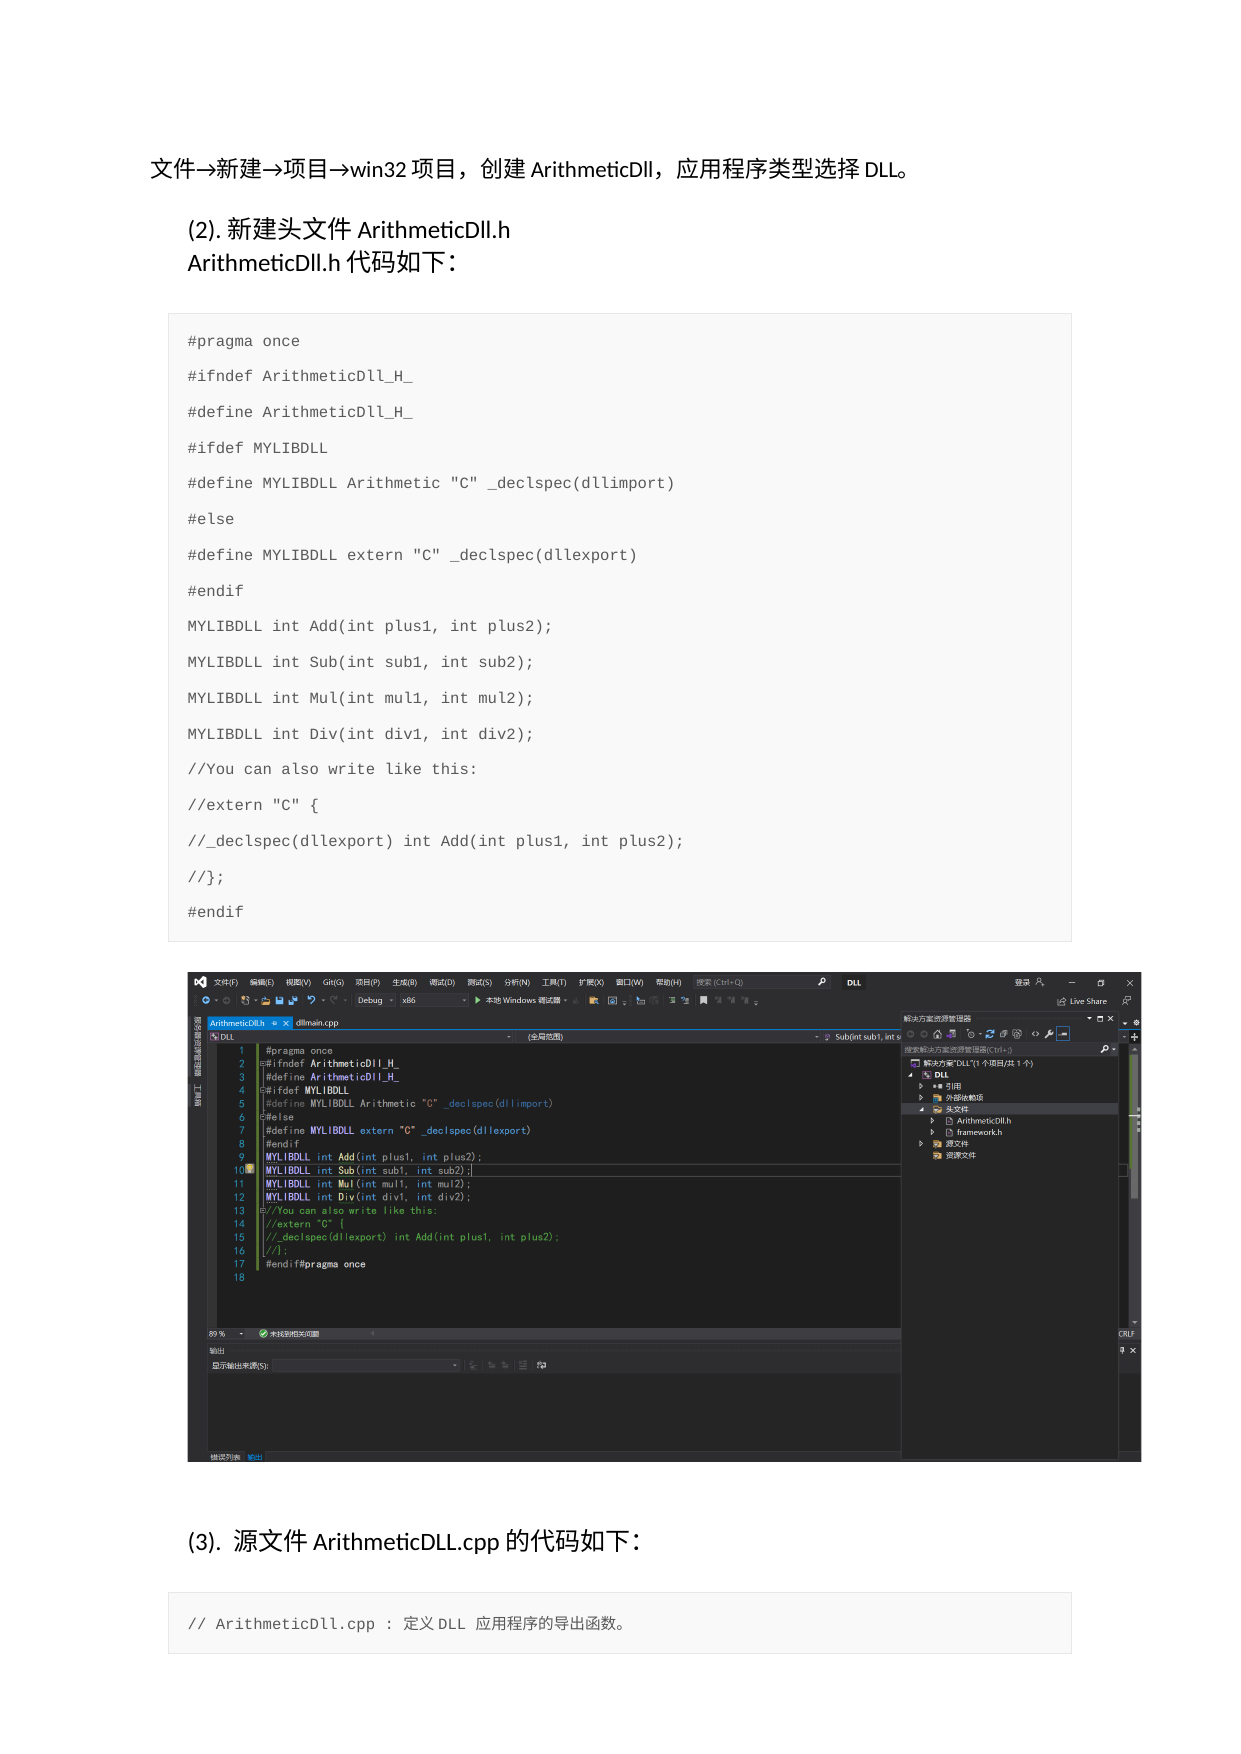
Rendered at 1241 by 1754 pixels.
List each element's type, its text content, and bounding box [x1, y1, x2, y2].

text #define MYLIBDLL extern "C" _declspec(dllexport) [169, 528, 1071, 563]
text MYLIBDLL int Div(int div1, int div2); [169, 706, 1071, 742]
text #define MYLIBDLL Arithmetic "C" _declspec(dllimport) [169, 456, 1071, 492]
text //_declspec(dllexport) int Add(int plus1, int plus2); [169, 813, 1071, 849]
text #else [169, 492, 1071, 528]
text #ifndef ArithmeticDll_H_ [169, 349, 1071, 385]
text #pragma once [169, 314, 1071, 349]
text #endif [169, 563, 1071, 599]
list 文件→新建→项目→win32项目，创建ArithmeticDll，应用程序类型选择DLL。 [150, 155, 1053, 183]
text (3). 源文件ArithmeticDLL.cpp的代码如下： [187, 1526, 1053, 1556]
text (2). 新建头文件ArithmeticDll.h [187, 214, 1053, 245]
text //}; [169, 849, 1071, 885]
text MYLIBDLL int Mul(int mul1, int mul2); [169, 671, 1071, 706]
text //You can also write like this: [169, 742, 1071, 778]
text // ArithmeticDll.cpp : 定义 DLL 应用程序的导出函数。 [169, 1593, 1071, 1653]
text //extern "C" { [169, 778, 1071, 813]
picture [187, 972, 1142, 1462]
text ArithmeticDll.h代码如下： [187, 247, 1053, 278]
text #ifdef MYLIBDLL [169, 420, 1071, 456]
text #define ArithmeticDll_H_ [169, 385, 1071, 420]
text MYLIBDLL int Sub(int sub1, int sub2); [169, 635, 1071, 671]
text MYLIBDLL int Add(int plus1, int plus2); [169, 599, 1071, 635]
text #endif [169, 885, 1071, 941]
